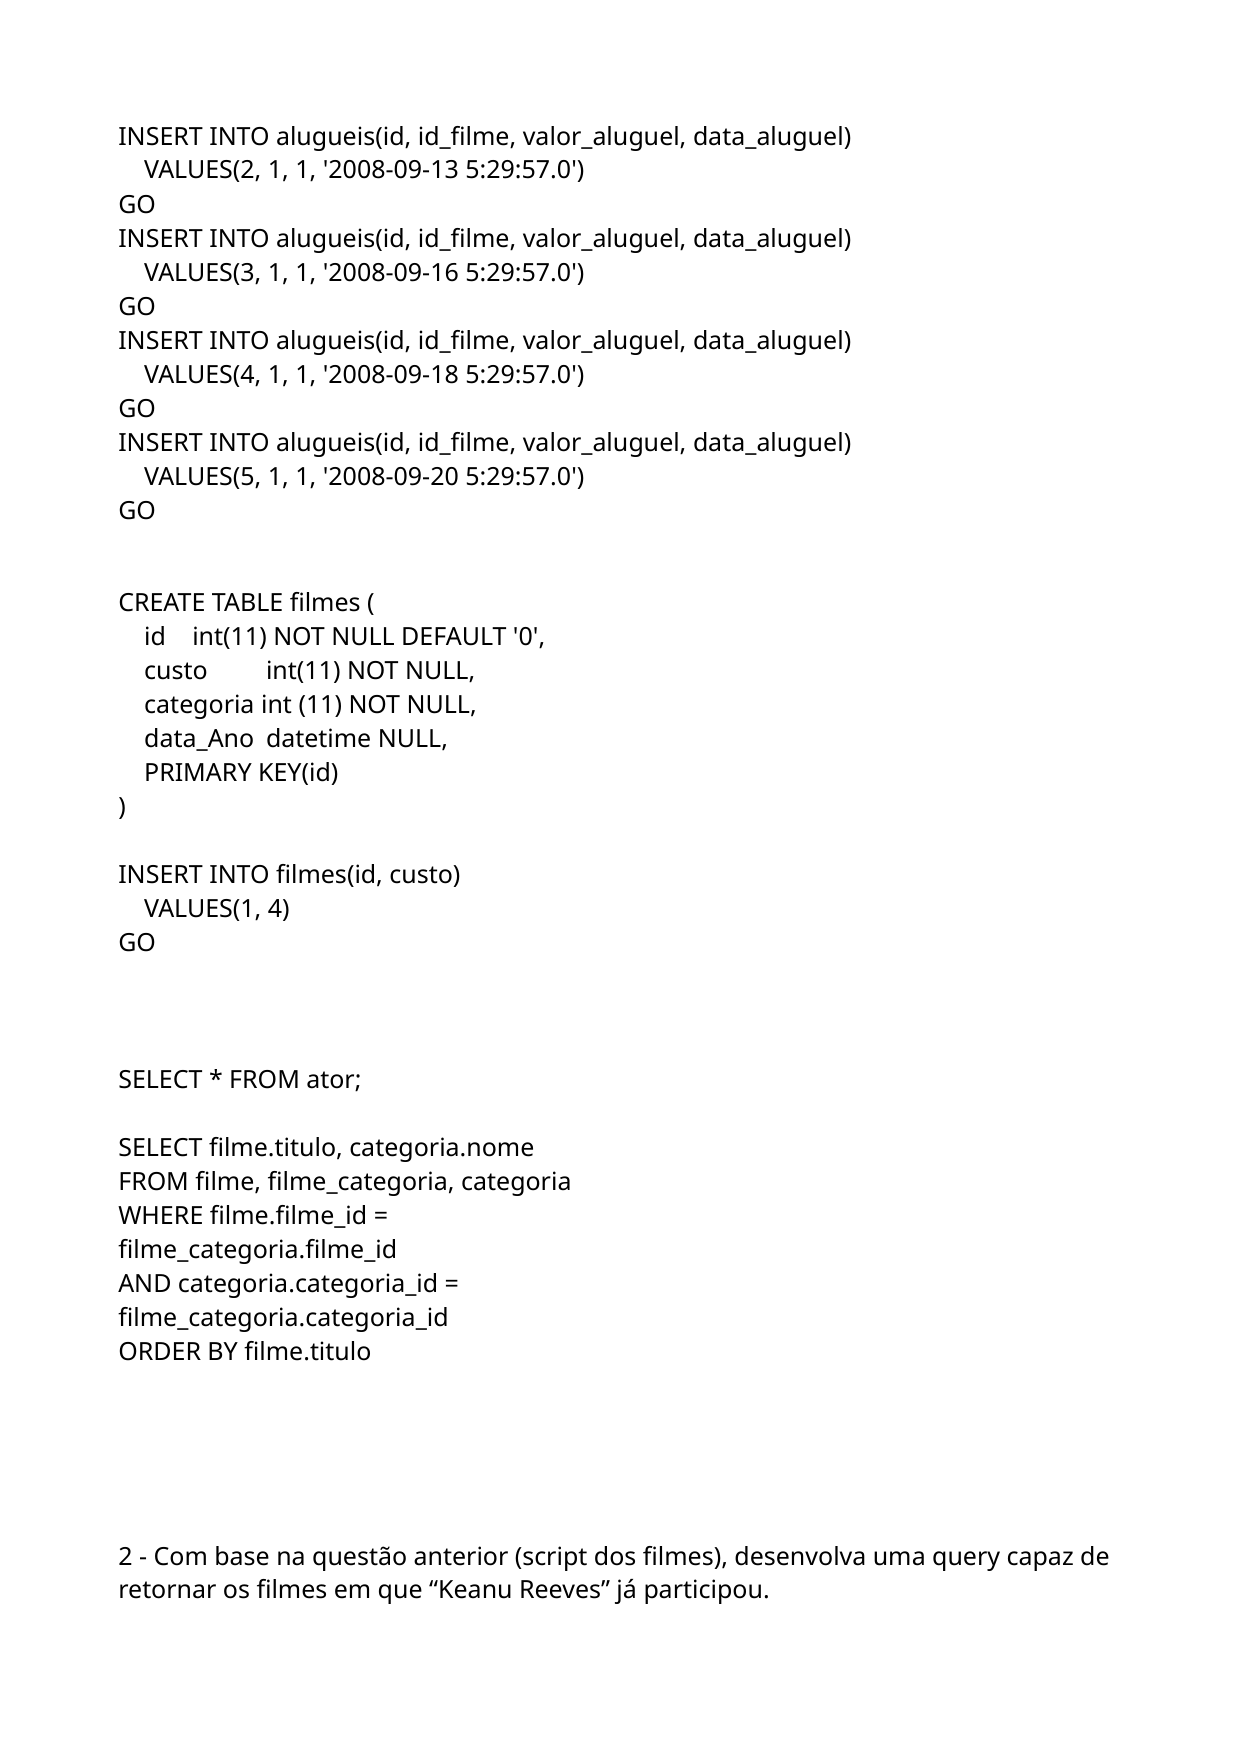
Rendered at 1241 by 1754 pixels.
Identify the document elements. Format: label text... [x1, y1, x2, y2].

text GO [118, 288, 1122, 322]
text GO [118, 493, 1122, 527]
text WHERE filme.filme_id = [118, 1197, 1122, 1232]
text categoria int (11) NOT NULL, [118, 687, 1122, 721]
text VALUES(2, 1, 1, '2008-09-13 5:29:57.0') [118, 152, 1122, 186]
text filme_categoria.filme_id [118, 1232, 1122, 1266]
text ORDER BY filme.titulo [118, 1334, 1122, 1368]
text data_Ano datetime NULL, [118, 721, 1122, 755]
text INSERT INTO filmes(id, custo) [118, 857, 1122, 891]
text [118, 118, 1122, 152]
text ) [118, 789, 1122, 823]
text VALUES(5, 1, 1, '2008-09-20 5:29:57.0') [118, 459, 1122, 493]
text 2 - Com base na questão anterior (script dos filmes), desenvolva uma query capaz de [118, 1538, 1122, 1572]
text SELECT * FROM ator; [118, 1061, 1122, 1095]
text GO [118, 391, 1122, 425]
text VALUES(4, 1, 1, '2008-09-18 5:29:57.0') [118, 357, 1122, 391]
text id int(11) NOT NULL DEFAULT '0', [118, 618, 1122, 652]
text INSERT INTO alugueis(id, id_filme, valor_aluguel, data_aluguel) [118, 425, 1122, 459]
text custo int(11) NOT NULL, [118, 652, 1122, 687]
text retornar os filmes em que “Keanu Reeves” já participou. [118, 1572, 1122, 1606]
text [118, 220, 1122, 254]
text PRIMARY KEY(id) [118, 755, 1122, 789]
text SELECT filme.titulo, categoria.nome [118, 1129, 1122, 1163]
text AND categoria.categoria_id = [118, 1266, 1122, 1300]
text VALUES(1, 4) [118, 891, 1122, 925]
text filme_categoria.categoria_id [118, 1300, 1122, 1334]
text VALUES(3, 1, 1, '2008-09-16 5:29:57.0') [118, 254, 1122, 288]
text INSERT INTO alugueis(id, id_filme, valor_aluguel, data_aluguel) [118, 322, 1122, 357]
text CREATE TABLE filmes ( [118, 584, 1122, 618]
text GO [118, 186, 1122, 220]
text FROM filme, filme_categoria, categoria [118, 1163, 1122, 1197]
text GO [118, 925, 1122, 959]
